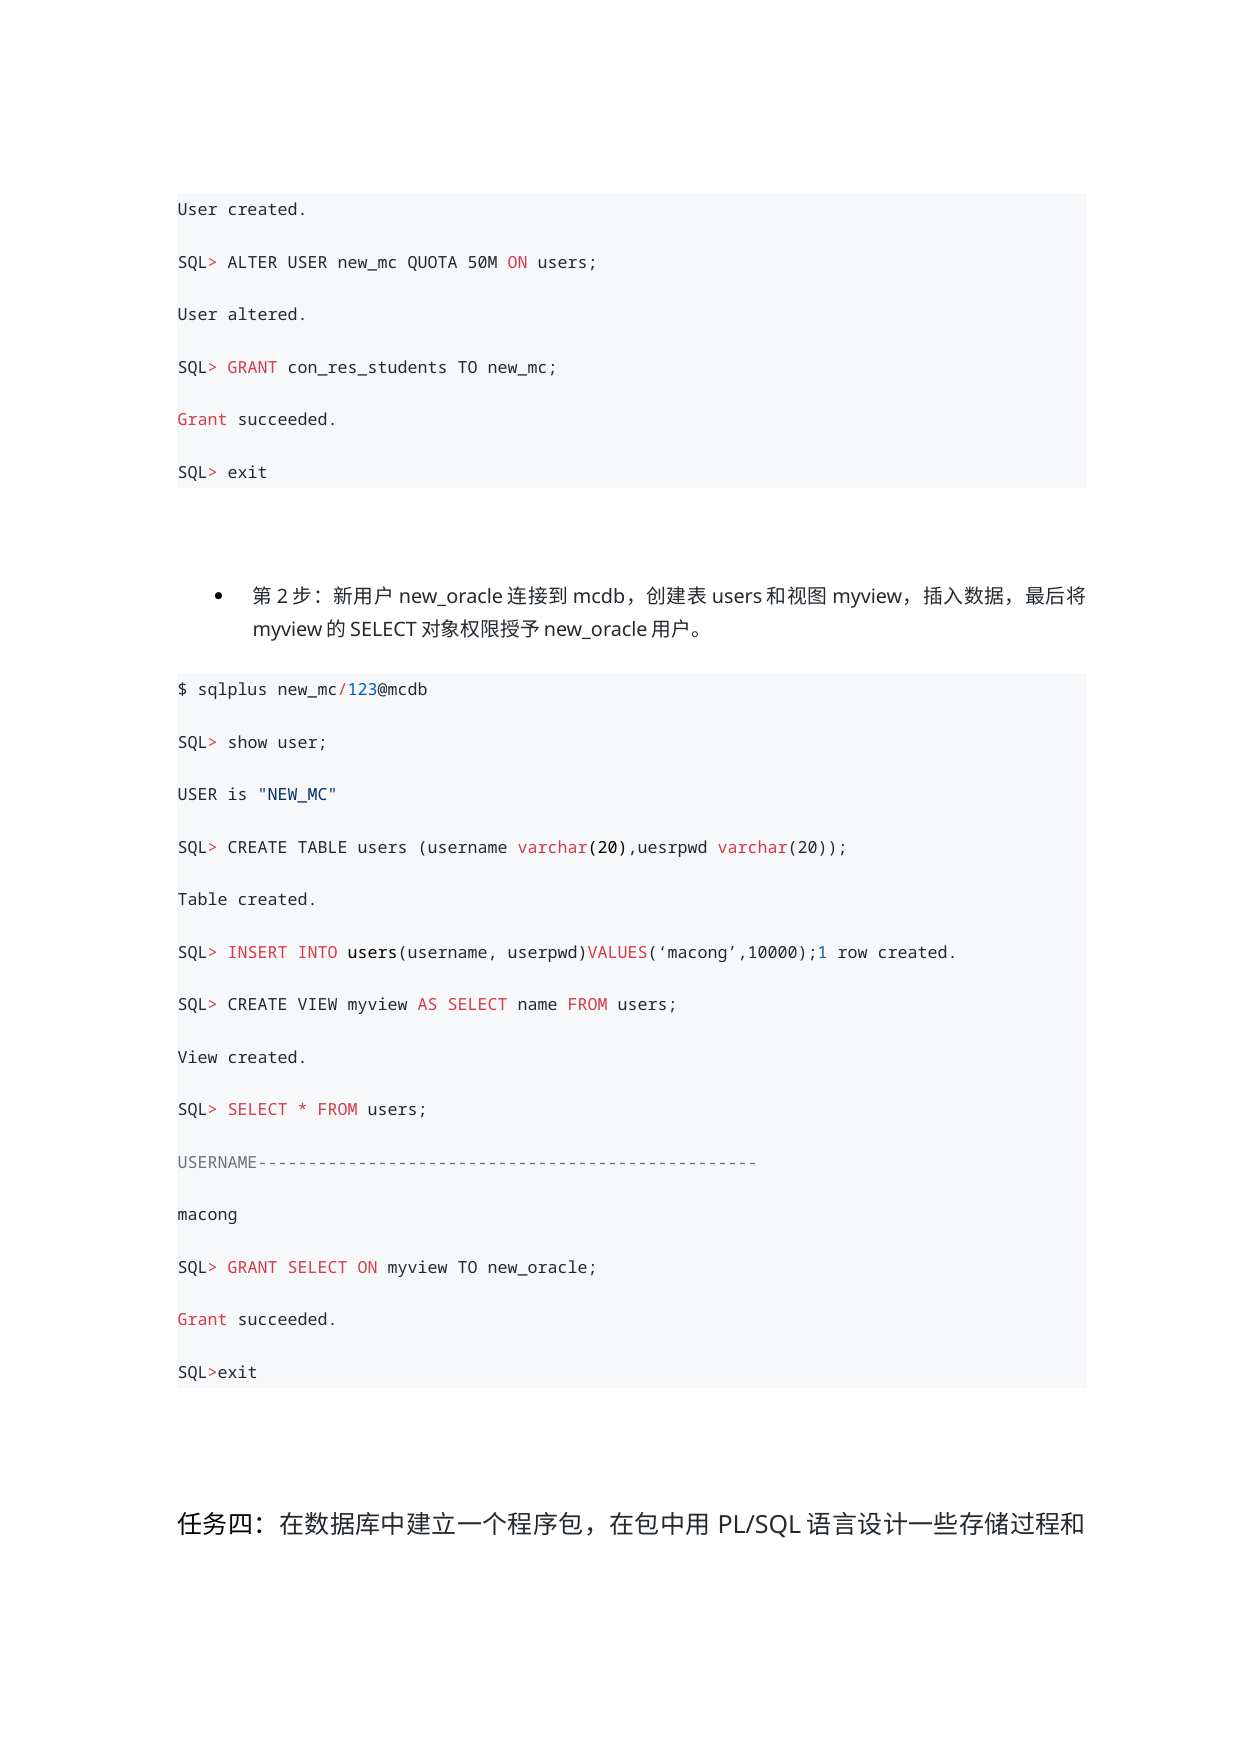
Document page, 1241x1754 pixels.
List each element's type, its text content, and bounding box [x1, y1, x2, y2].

text SQL> ALTER USER new_mc QUOTA 50M ON users; [177, 245, 1087, 278]
text Table created. [177, 883, 1087, 915]
text SQL> exit [177, 455, 1087, 488]
text SQL> INSERT INTO users(username, userpwd)VALUES(‘macong’,10000);1 row created. [177, 935, 1087, 968]
text SQL> show user; [177, 725, 1087, 758]
text SQL>exit [177, 1355, 1087, 1388]
list 第2步：新用户new_oracle连接到mcdb，创建表users和视图myview，插入数据，最后将myview的SELECT对象权限授予new_oracle用户。 [215, 579, 1087, 644]
text User created. [177, 193, 1087, 225]
text SQL> GRANT con_res_students TO new_mc; [177, 350, 1087, 383]
text SQL> SELECT * FROM users; [177, 1093, 1087, 1125]
text SQL> CREATE VIEW myview AS SELECT name FROM users; [177, 988, 1087, 1020]
text Grant succeeded. [177, 1303, 1087, 1335]
text USERNAME-------------------------------------------------- [177, 1145, 1087, 1178]
text SQL> CREATE TABLE users (username varchar(20),uesrpwd varchar(20)); [177, 830, 1087, 863]
text SQL> GRANT SELECT ON myview TO new_oracle; [177, 1250, 1087, 1283]
text View created. [177, 1040, 1087, 1073]
text Grant succeeded. [177, 403, 1087, 435]
text User altered. [177, 298, 1087, 330]
text $ sqlplus new_mc/123@mcdb [177, 673, 1087, 705]
text USER is "NEW_MC" [177, 778, 1087, 810]
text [177, 1490, 1087, 1555]
text macong [177, 1198, 1087, 1230]
